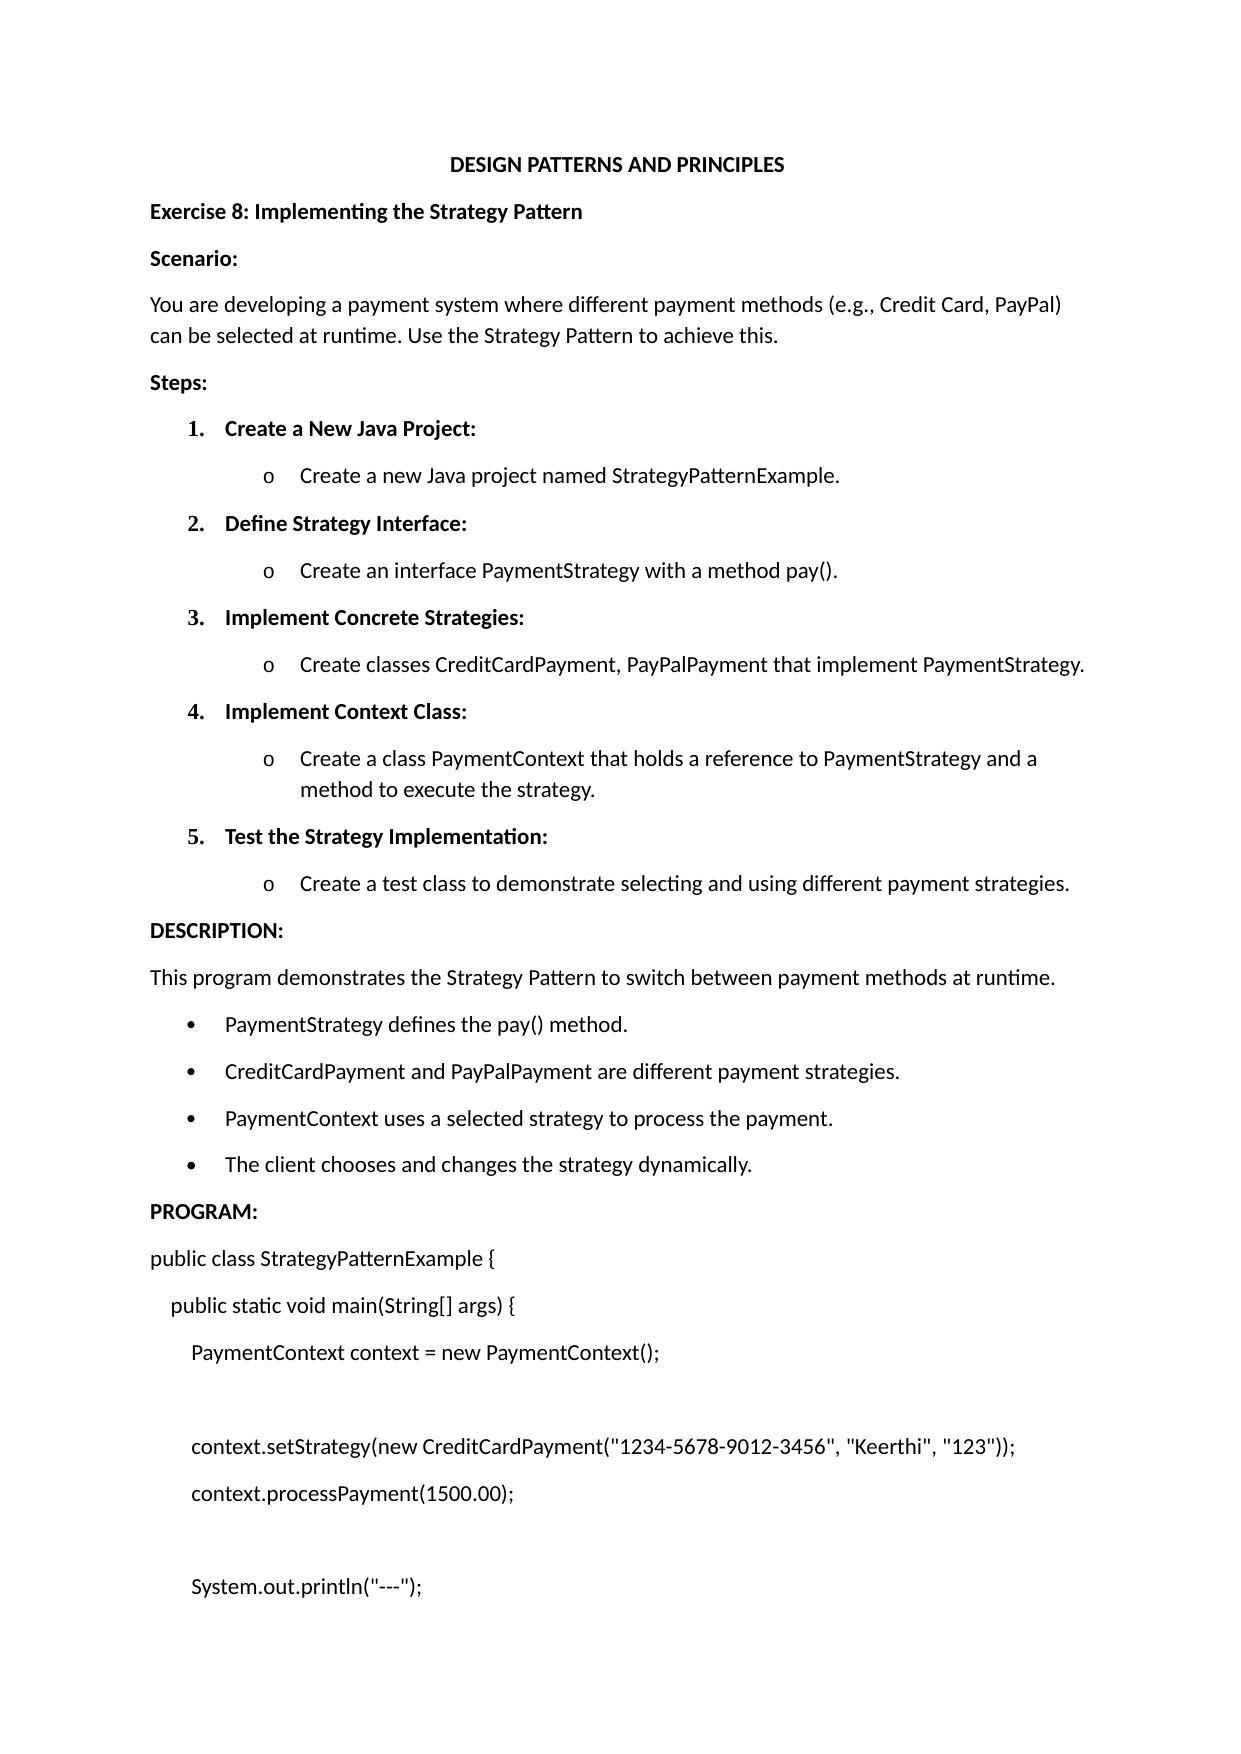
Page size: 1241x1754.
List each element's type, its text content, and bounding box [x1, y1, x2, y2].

list Create a test class to demonstrate selecting and using different payment strategies. [262, 869, 1090, 897]
list Create a class PaymentContext that holds a reference to PaymentStrategy and a method to execute the strategy. [262, 744, 1090, 803]
list PaymentContext uses a selected strategy to process the payment. [187, 1104, 1090, 1132]
text Exercise 8: Implementing the Strategy Pattern [150, 197, 1090, 225]
text PROGRAM: [150, 1197, 1090, 1225]
list Define Strategy Interface: [187, 509, 1090, 537]
list Create a New Java Project: [187, 414, 1090, 443]
list Create a new Java project named StrategyPatternExample. [262, 461, 1090, 490]
list CreditCardPayment and PayPalPayment are different payment strategies. [187, 1057, 1090, 1085]
text DESIGN PATTERNS AND PRINCIPLES [375, 150, 1090, 178]
list Test the Strategy Implementation: [187, 822, 1090, 850]
text System.out.println("---"); [150, 1572, 1090, 1600]
text You are developing a payment system where different payment methods (e.g., Credit Card, PayPal) can be selected at runtime. Use the Strategy Pattern to achieve this. [150, 291, 1090, 349]
list The client chooses and changes the strategy dynamically. [187, 1151, 1090, 1178]
text Scenario: [150, 244, 1090, 272]
text public static void main(String[] args) { [150, 1291, 1090, 1319]
list Create classes CreditCardPayment, PayPalPayment that implement PaymentStrategy. [262, 650, 1090, 678]
text public class StrategyPatternExample { [150, 1244, 1090, 1272]
list PaymentStrategy defines the pay() method. [187, 1010, 1090, 1038]
list Implement Context Class: [187, 697, 1090, 725]
text Steps: [150, 368, 1090, 396]
list Implement Concrete Strategies: [187, 603, 1090, 631]
text This program demonstrates the Strategy Pattern to switch between payment methods at runtime. [150, 963, 1090, 991]
text context.processPayment(1500.00); [150, 1479, 1090, 1507]
list Create an interface PaymentStrategy with a method pay(). [262, 556, 1090, 584]
text context.setStrategy(new CreditCardPayment("1234-5678-9012-3456", "Keerthi", "123")); [150, 1432, 1090, 1460]
text PaymentContext context = new PaymentContext(); [150, 1338, 1090, 1366]
text DESCRIPTION: [150, 916, 1090, 944]
